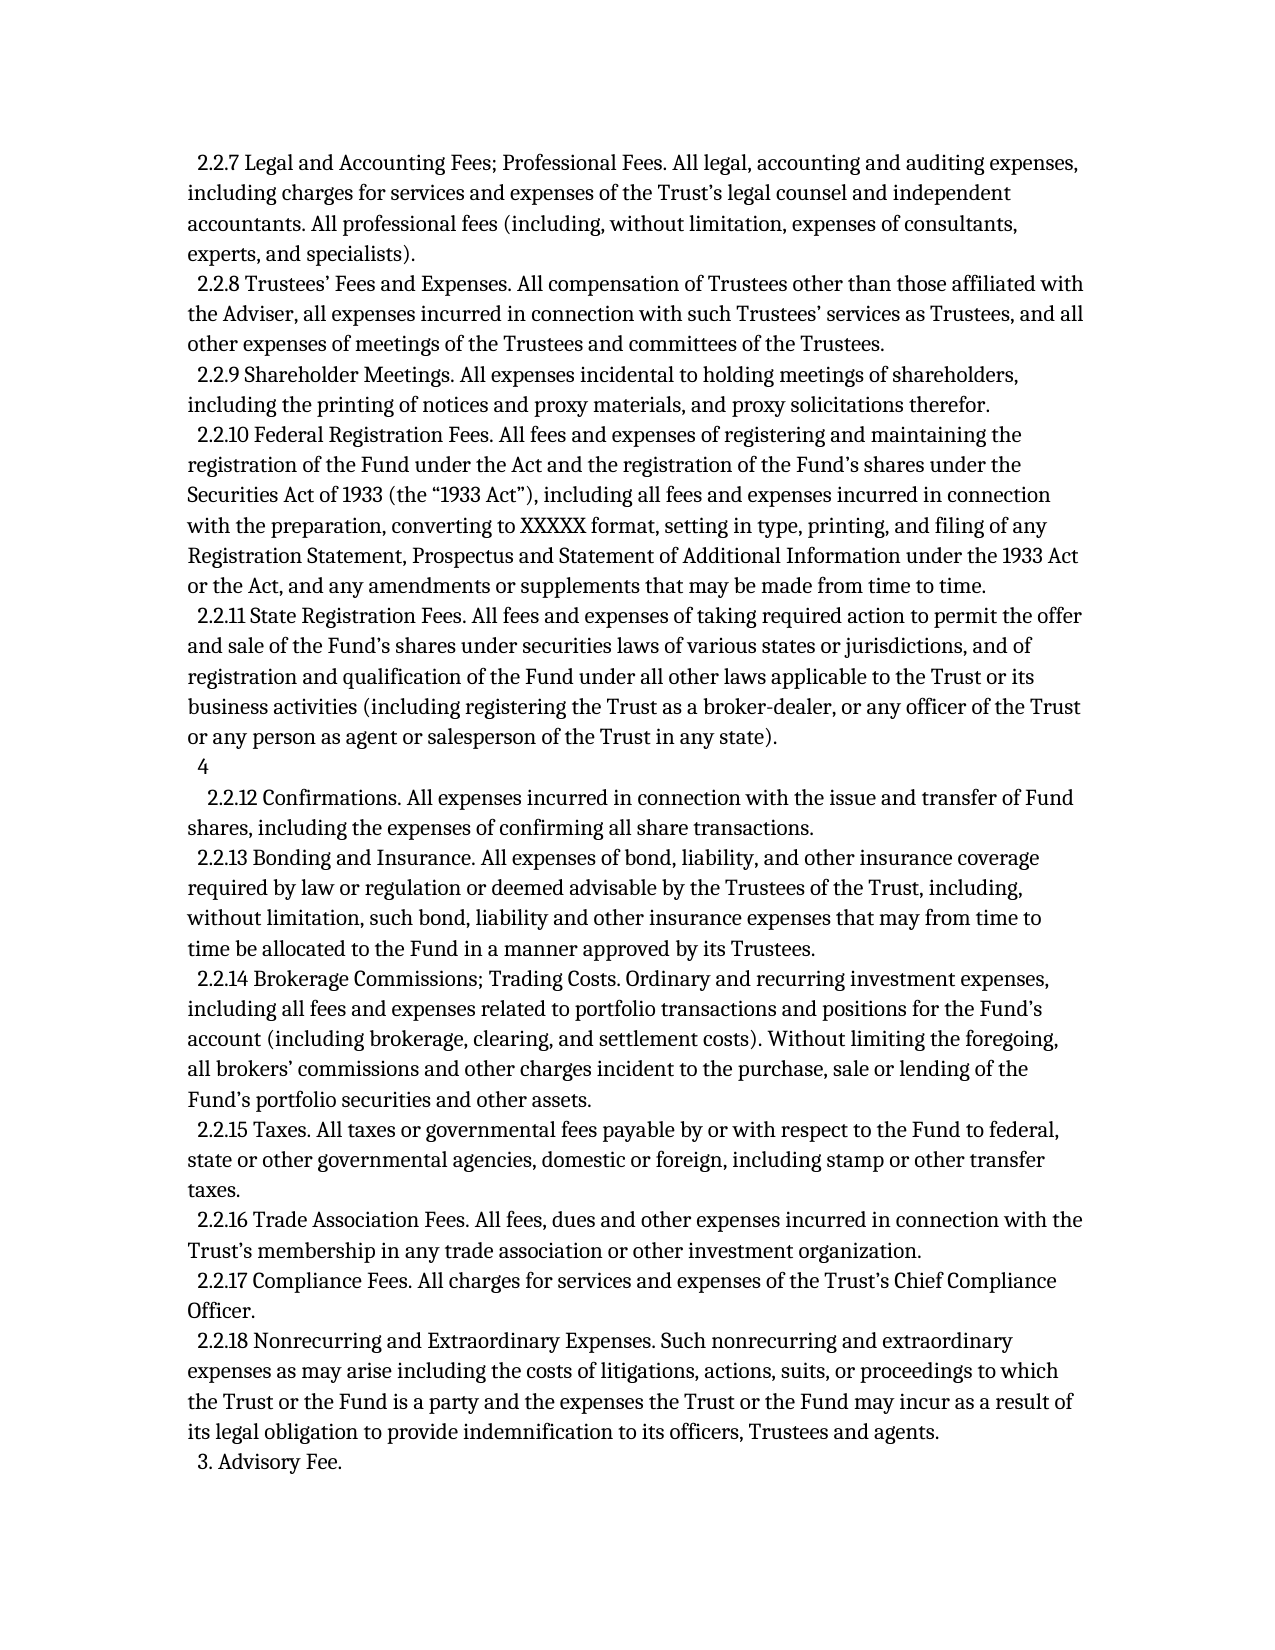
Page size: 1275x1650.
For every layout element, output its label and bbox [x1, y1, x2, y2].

text [187, 150, 1087, 1475]
